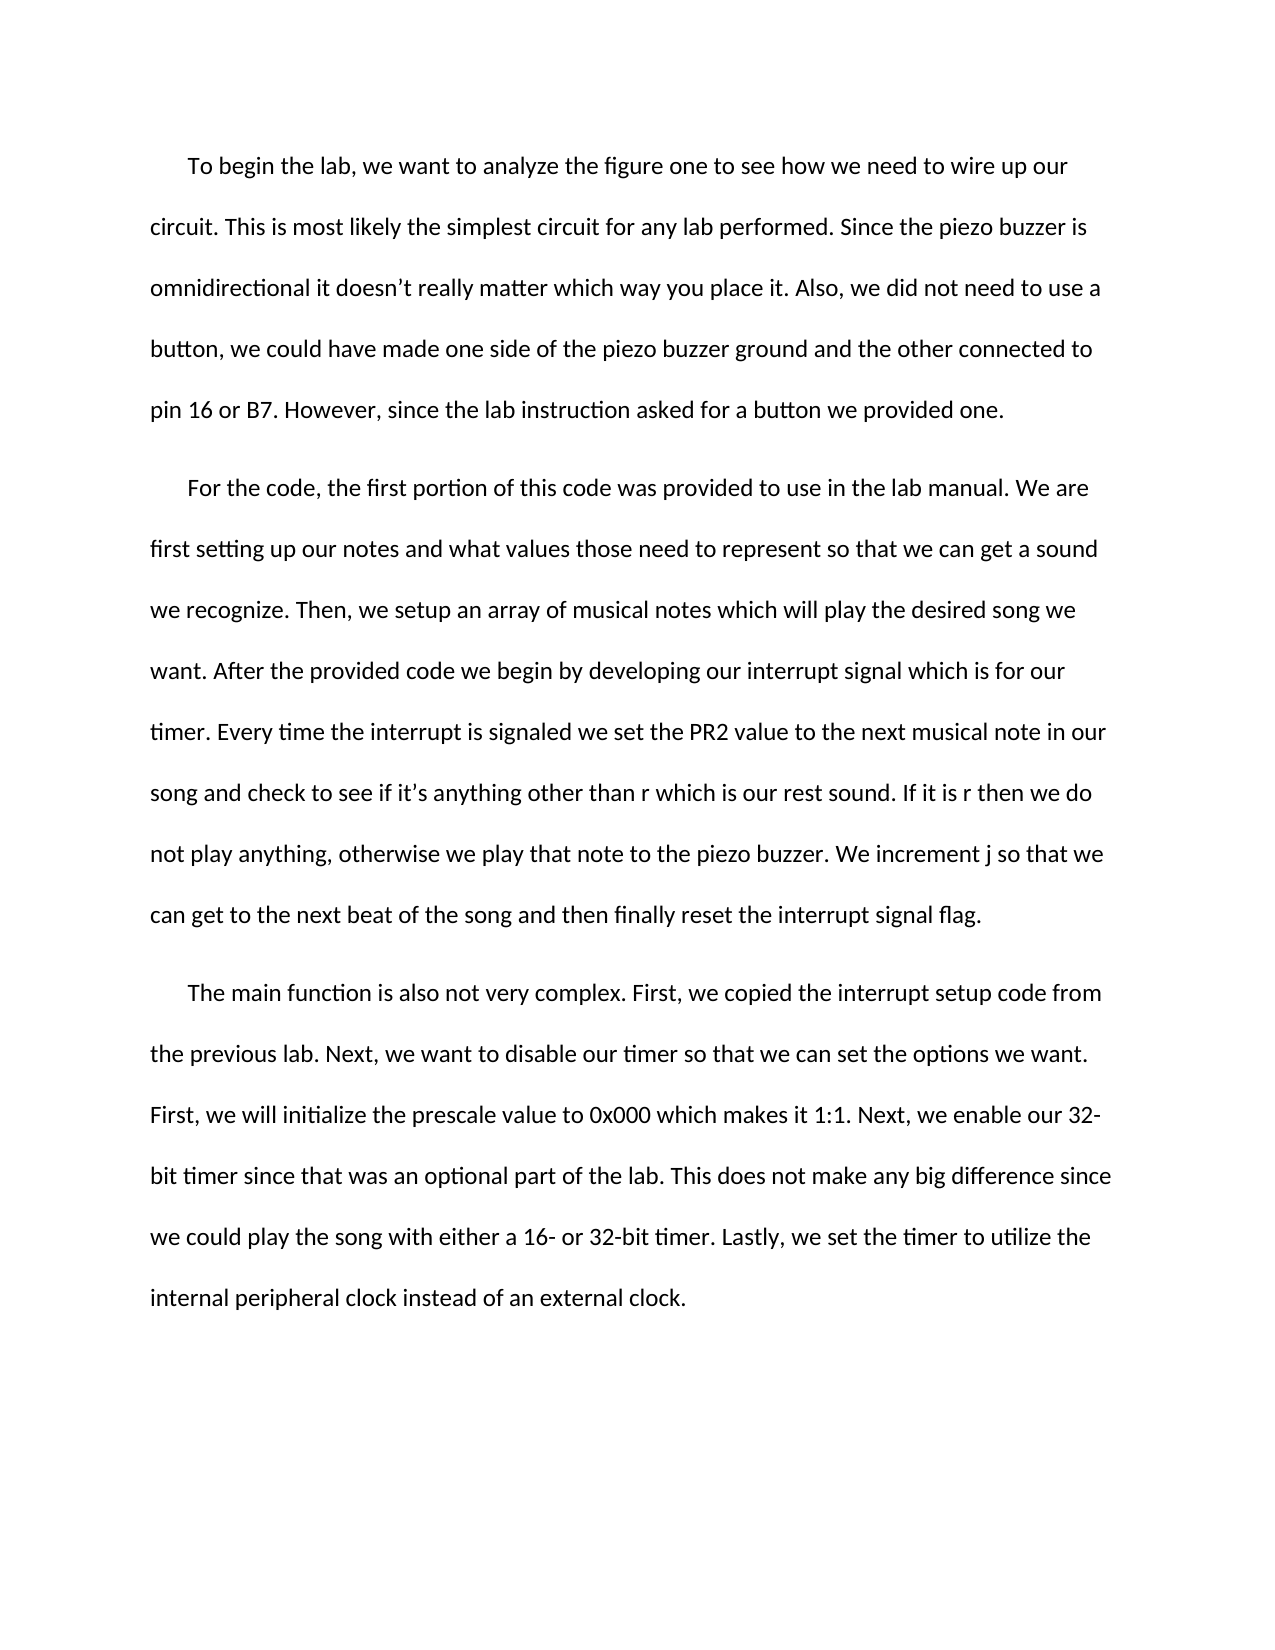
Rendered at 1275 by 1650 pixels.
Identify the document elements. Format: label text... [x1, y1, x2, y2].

text The main function is also not very complex. First, we copied the interrupt setup code from the previous lab. Next, we want to disable our timer so that we can set the options we want. First, we will initialize the prescale value to 0x000 which makes it 1:1. Next, we enable our 32-bit timer since that was an optional part of the lab. This does not make any big difference since we could play the song with either a 16- or 32-bit timer. Lastly, we set the timer to utilize the internal peripheral clock instead of an external clock. [150, 977, 1125, 1313]
text To begin the lab, we want to analyze the figure one to see how we need to wire up our circuit. This is most likely the simplest circuit for any lab performed. Since the piezo buzzer is omnidirectional it doesn’t really matter which way you place it. Also, we did not need to use a button, we could have made one side of the piezo buzzer ground and the other connected to pin 16 or B7. However, since the lab instruction asked for a button we provided one. [150, 150, 1125, 425]
text For the code, the first portion of this code was provided to use in the lab manual. We are first setting up our notes and what values those need to represent so that we can get a sound we recognize. Then, we setup an array of musical notes which will play the desired song we want. After the provided code we begin by developing our interrupt signal which is for our timer. Every time the interrupt is signaled we set the PR2 value to the next musical note in our song and check to see if it’s anything other than r which is our rest sound. If it is r then we do not play anything, otherwise we play that note to the piezo buzzer. We increment j so that we can get to the next beat of the song and then finally reset the interrupt signal flag. [150, 472, 1125, 930]
